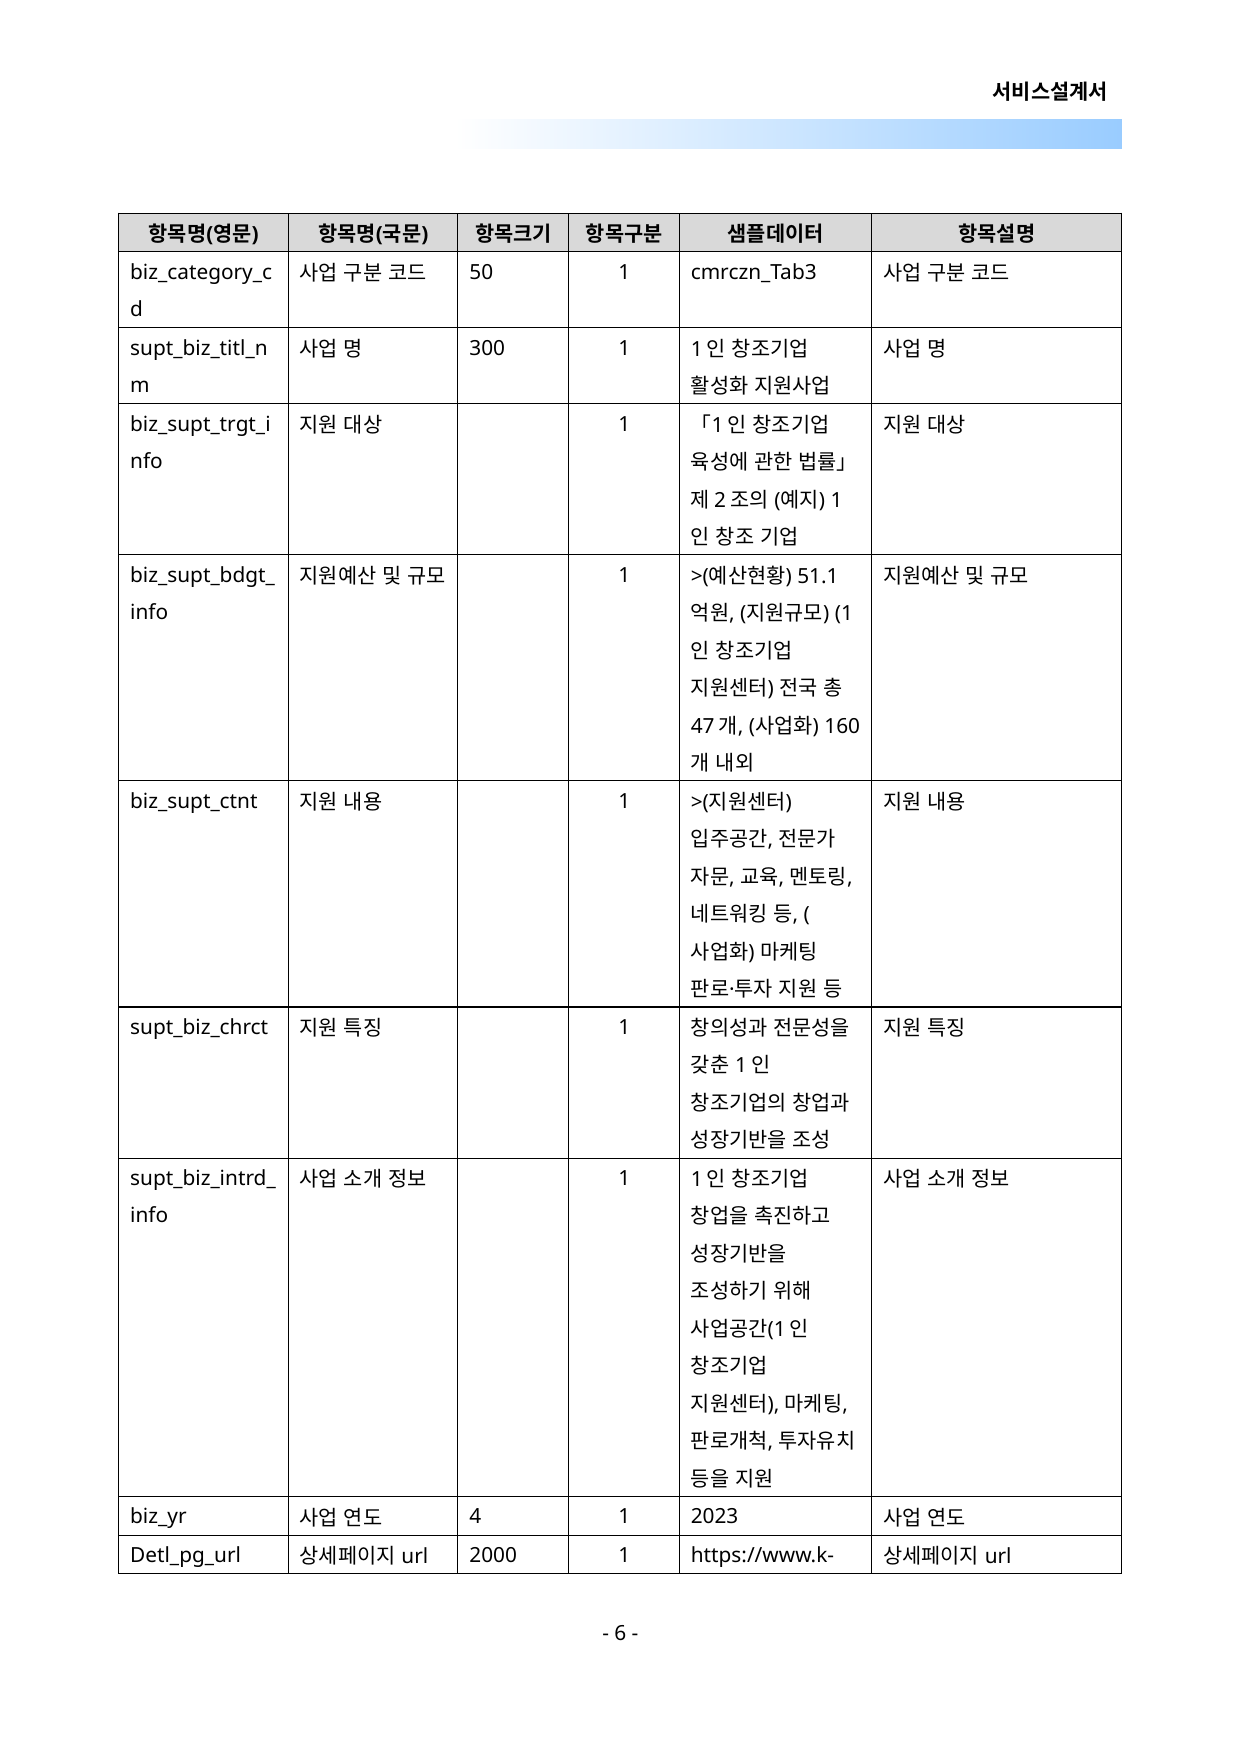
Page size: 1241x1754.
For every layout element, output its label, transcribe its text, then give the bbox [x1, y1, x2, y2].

table_cell 1인 창조기업 활성화 지원사업 [680, 328, 871, 403]
table_header 항목명(국문) [289, 214, 457, 251]
table_cell 지원예산 및 규모 [872, 555, 1121, 780]
table_header 항목설명 [872, 214, 1121, 251]
table_cell 사업 소개 정보 [289, 1159, 457, 1496]
table_cell 상세페이지 url [872, 1536, 1121, 1573]
table_cell 1 [569, 252, 679, 327]
table_cell 사업 명 [289, 328, 457, 403]
table_cell supt_biz_chrct [119, 1008, 288, 1157]
table_cell 1 [569, 1536, 679, 1573]
table_cell 1인 창조기업 창업을 촉진하고 성장기반을 조성하기 위해 사업공간(1인 창조기업 지원센터), 마케팅, 판로개척, 투자유치 등을 지원 [680, 1159, 871, 1496]
table_cell 1 [569, 1008, 679, 1157]
table_cell 지원 대상 [289, 404, 457, 554]
table_cell cmrczn_Tab3 [680, 252, 871, 327]
table_header 항목명(영문) [119, 214, 288, 251]
table_cell [458, 1159, 568, 1496]
table_cell biz_supt_ctnt [119, 781, 288, 1006]
table_header 항목크기 [458, 214, 568, 251]
table_cell 지원 대상 [872, 404, 1121, 554]
table_cell 1 [569, 1497, 679, 1534]
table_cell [680, 1536, 871, 1573]
table_cell 1 [569, 555, 679, 780]
table_cell [458, 1008, 568, 1157]
table_cell 1 [569, 404, 679, 554]
table_cell [458, 404, 568, 554]
table_cell supt_biz_titl_nm [119, 328, 288, 403]
table_cell 「1인 창조기업 육성에 관한 법률」제2조의 (예지) 1인 창조 기업 [680, 404, 871, 554]
table_cell 사업 구분 코드 [872, 252, 1121, 327]
table_cell 사업 연도 [289, 1497, 457, 1534]
table_cell 상세페이지 url [289, 1536, 457, 1573]
table_cell 지원예산 및 규모 [289, 555, 457, 780]
table_cell 4 [458, 1497, 568, 1534]
table_cell 1 [569, 1159, 679, 1496]
table_cell >(지원센터) 입주공간, 전문가 자문, 교육, 멘토링, 네트워킹 등, (사업화) 마케팅 판로·투자 지원 등 [680, 781, 871, 1006]
table_header 항목구분 [569, 214, 679, 251]
table_cell [458, 555, 568, 780]
table_cell 지원 내용 [872, 781, 1121, 1006]
table_cell biz_supt_bdgt_info [119, 555, 288, 780]
table_cell 지원 특징 [289, 1008, 457, 1157]
table_cell 300 [458, 328, 568, 403]
table_cell biz_category_cd [119, 252, 288, 327]
table_cell 사업 소개 정보 [872, 1159, 1121, 1496]
table_cell biz_yr [119, 1497, 288, 1534]
table_cell 50 [458, 252, 568, 327]
table_cell 창의성과 전문성을 갖춘 1인 창조기업의 창업과 성장기반을 조성 [680, 1008, 871, 1157]
table_cell >(예산현황) 51.1억원, (지원규모) (1인 창조기업 지원센터) 전국 총 47개, (사업화) 160개 내외 [680, 555, 871, 780]
table_header 샘플데이터 [680, 214, 871, 251]
table_cell 사업 구분 코드 [289, 252, 457, 327]
table_cell biz_supt_trgt_info [119, 404, 288, 554]
table_cell supt_biz_intrd_info [119, 1159, 288, 1496]
table_cell 1 [569, 781, 679, 1006]
table_cell 지원 특징 [872, 1008, 1121, 1157]
table_cell 사업 명 [872, 328, 1121, 403]
table_cell 1 [569, 328, 679, 403]
table_cell Detl_pg_url [119, 1536, 288, 1573]
table_cell 사업 연도 [872, 1497, 1121, 1534]
table_cell 2023 [680, 1497, 871, 1534]
table_cell 지원 내용 [289, 781, 457, 1006]
table_cell 2000 [458, 1536, 568, 1573]
table_cell [458, 781, 568, 1006]
